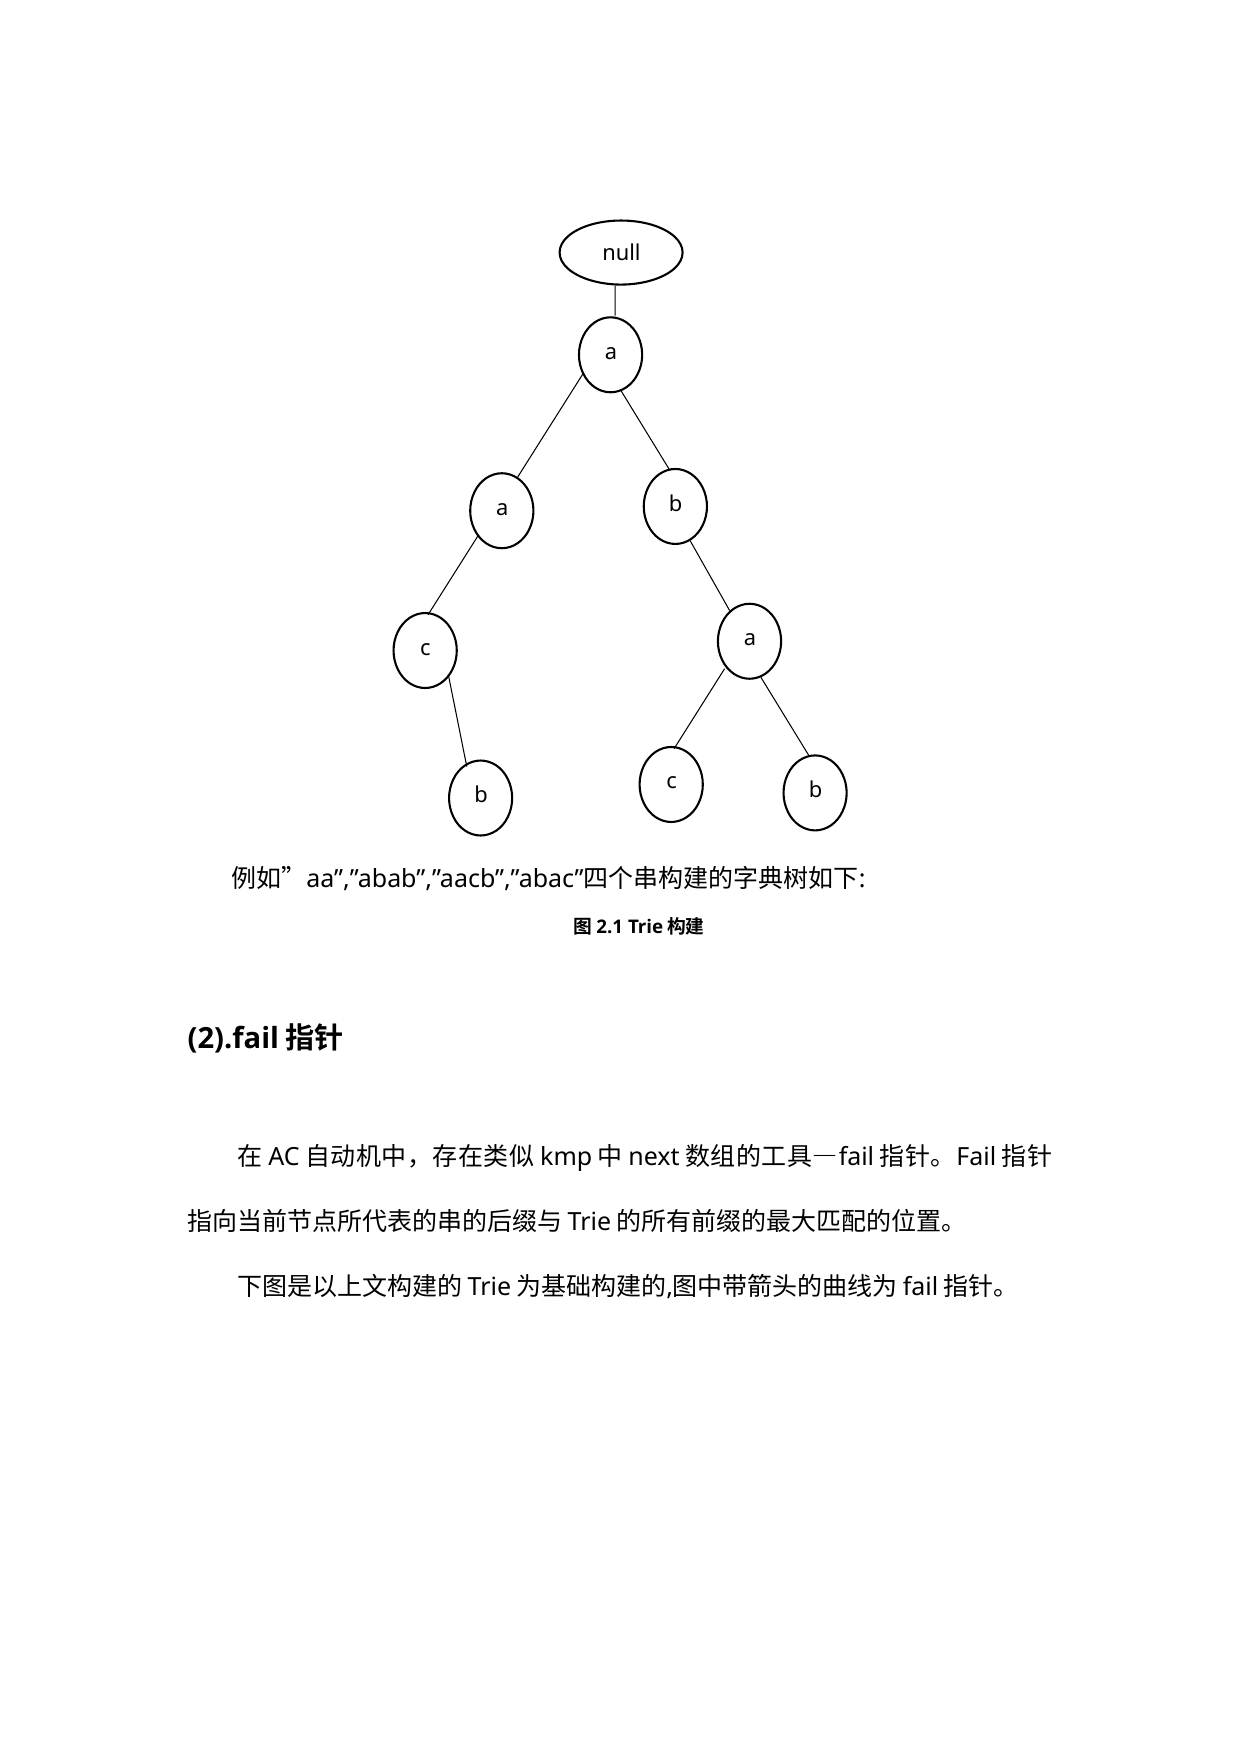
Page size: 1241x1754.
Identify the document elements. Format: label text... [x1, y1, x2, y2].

text 例如”aa”,”abab”,”aacb”,”abac”四个串构建的字典树如下: [187, 162, 1053, 909]
text 图2.1 Trie构建 [187, 909, 1053, 942]
subtitle (2).fail指针 [187, 1004, 1053, 1069]
text 在AC自动机中，存在类似kmp中next数组的工具—fail指针。Fail指针指向当前节点所代表的串的后缀与Trie的所有前缀的最大匹配的位置。 [187, 1122, 1053, 1252]
text 下图是以上文构建的Trie为基础构建的,图中带箭头的曲线为fail指针。 [187, 1252, 1053, 1317]
